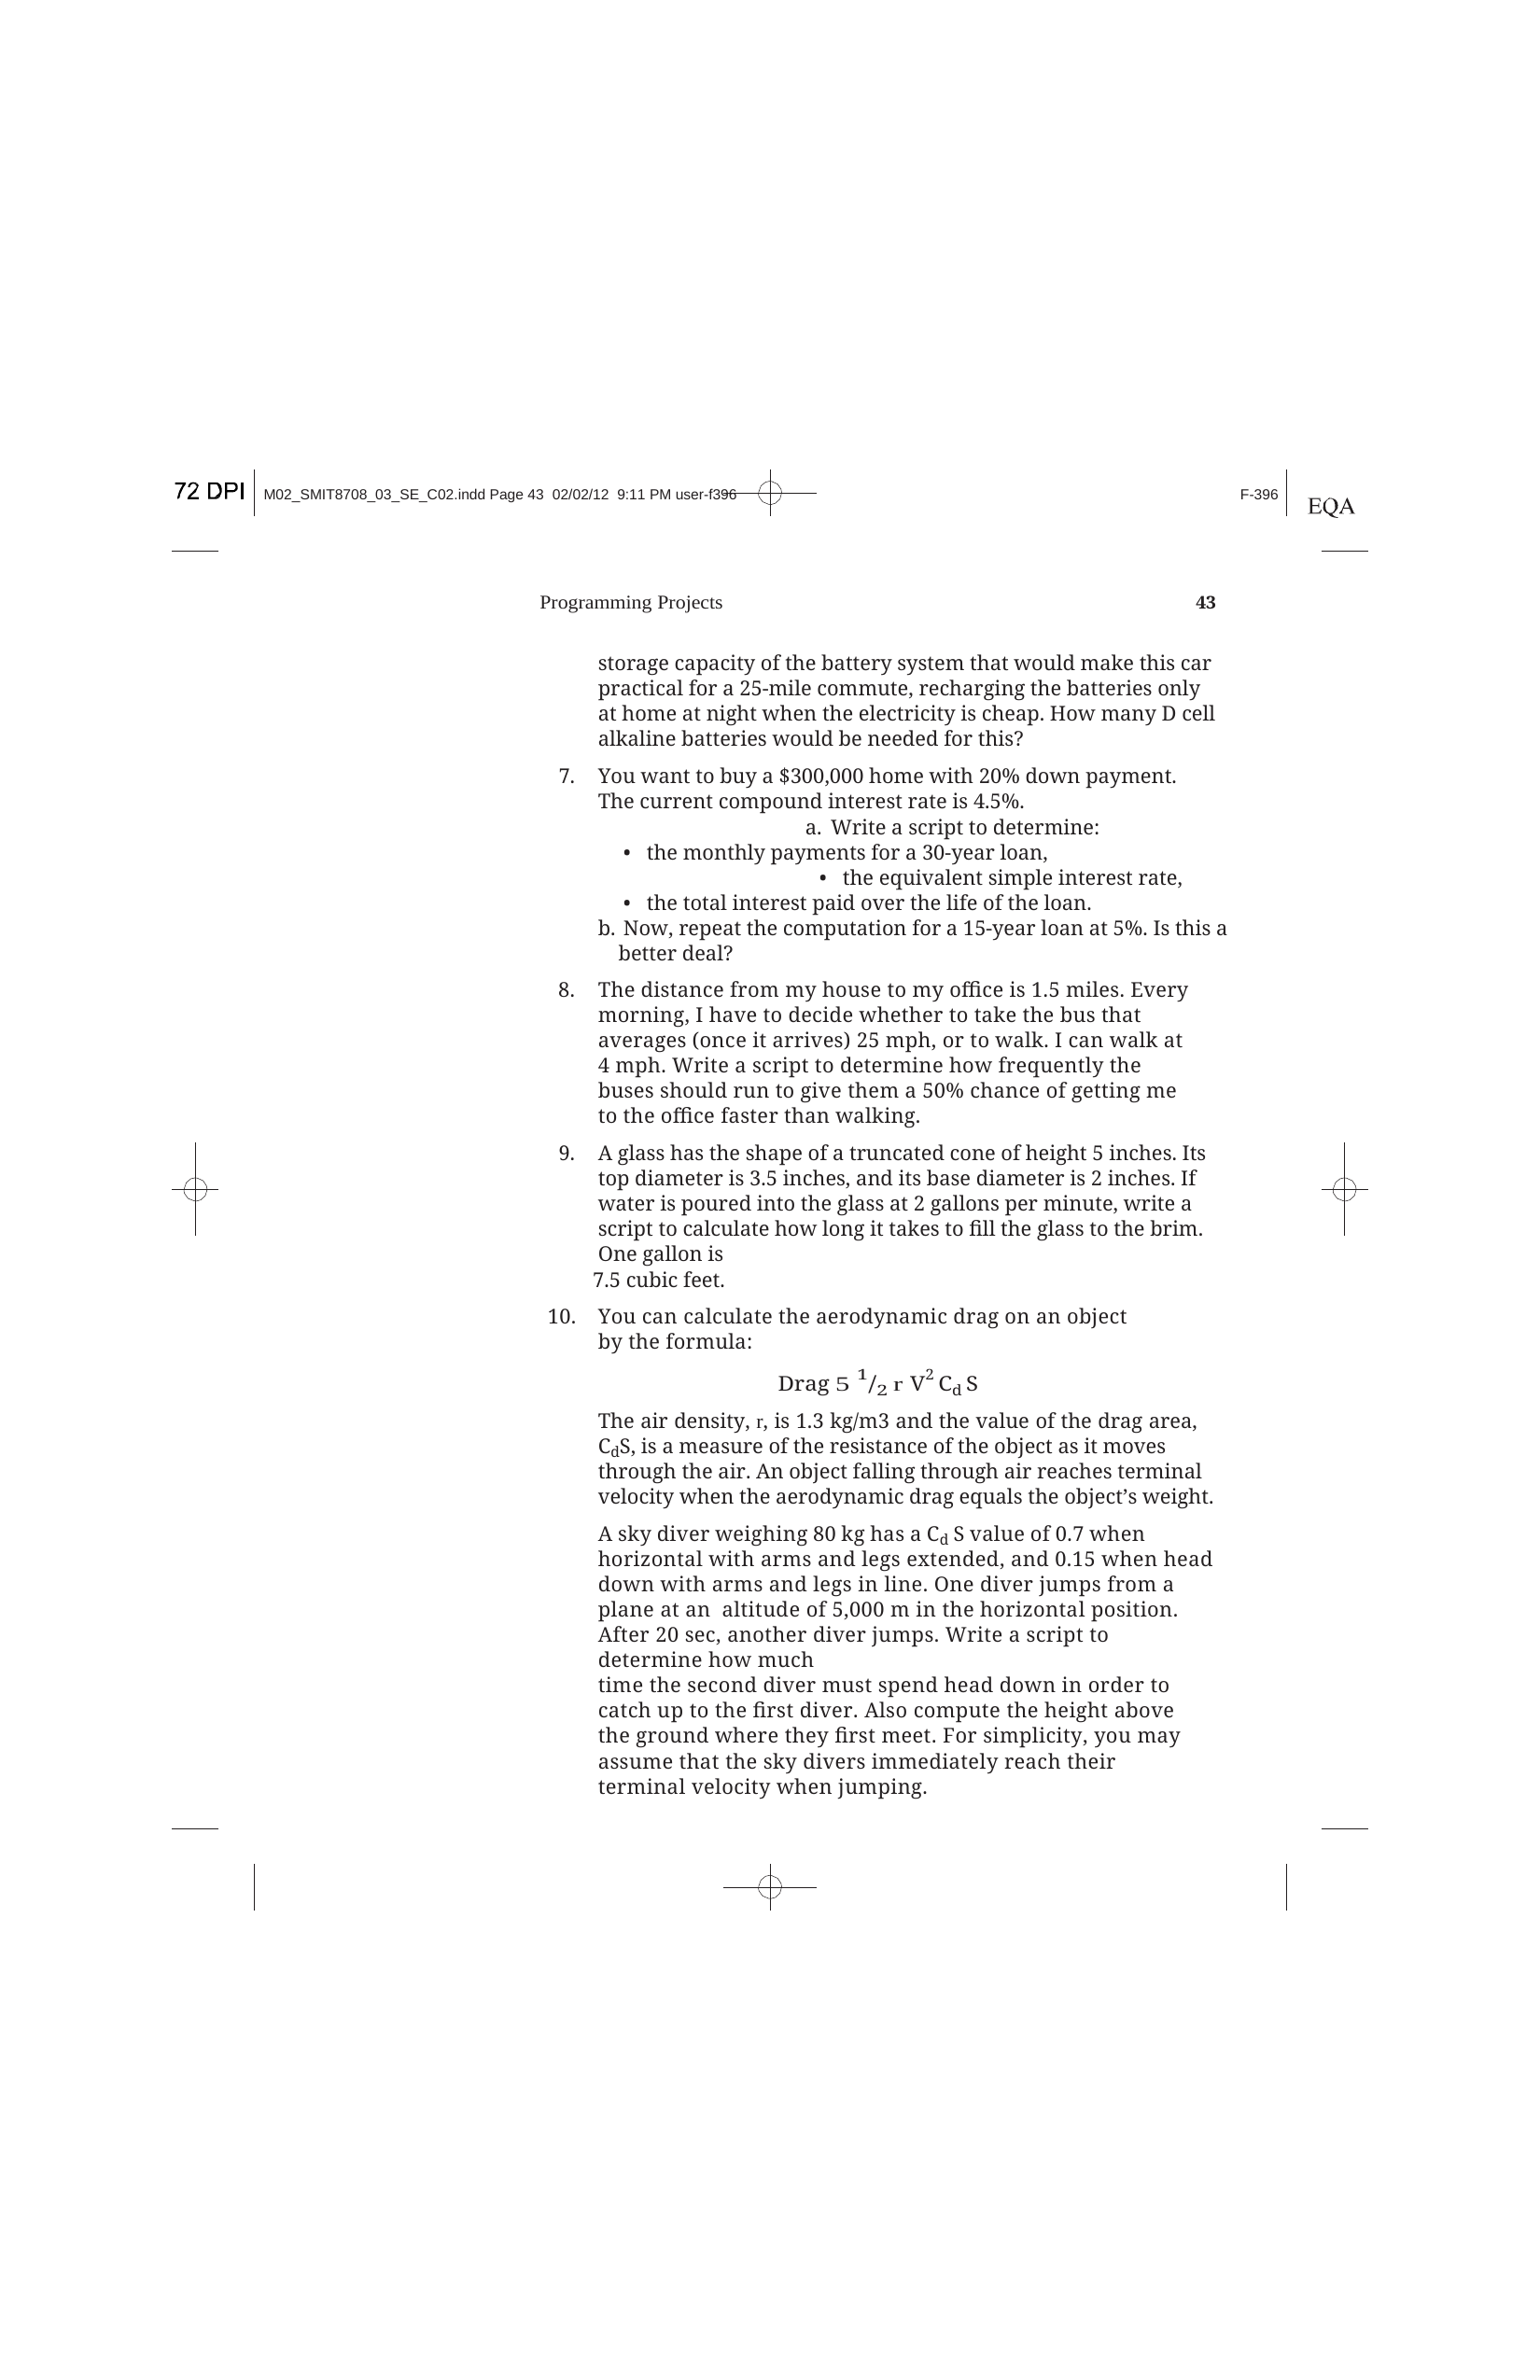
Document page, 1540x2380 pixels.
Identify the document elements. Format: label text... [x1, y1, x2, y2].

text better deal? [161, 941, 1190, 966]
text time the second diver must spend head down in order to catch up to the first diver. Also compute the height above the ground where they first meet. For simplicity, you may assume that the sky divers immediately reach their terminal velocity when jumping. [598, 1673, 1196, 1799]
text storage capacity of the battery system that would make this car practical for a 25-mile commute, recharging the batteries only at home at night when the electricity is cheap. How many D cell alkaline batteries would be needed for this? [598, 651, 1222, 751]
list Write a script to determine: [598, 814, 1308, 840]
list You can calculate the aerodynamic drag on an object by the formula: [548, 1304, 1152, 1354]
text A sky diver weighing 80 kg has a Cd S value of 0.7 when horizontal with arms and legs extended, and 0.15 when head down with arms and legs in line. One diver jumps from a plane at an altitude of 5,000 m in the horizontal position. After 20 sec, another diver jumps. Write a script to determine how much [598, 1520, 1217, 1673]
text The air density, r, is 1.3 kg/m3 and the value of the drag area, CdS, is a measure of the resistance of the object as it moves through the air. An object falling through air reaches terminal velocity when the aerodynamic drag equals the object’s weight. [598, 1408, 1214, 1509]
list the total interest paid over the life of the loan. [623, 890, 1379, 916]
text Programming Projects 43 [539, 590, 1379, 614]
list A glass has the shape of a truncated cone of height 5 inches. Its top diameter is 3.5 inches, and its base diameter is 2 inches. If water is poured into the glass at 2 gallons per minute, write a script to calculate how long it takes to fill the glass to the brim. One gallon is [558, 1141, 1207, 1267]
text 7.5 cubic feet. [485, 1267, 832, 1293]
list You want to buy a $300,000 home with 20% down payment. The current compound interest rate is 4.5%. [558, 763, 1179, 814]
list the equivalent simple interest rate, [623, 865, 1379, 890]
list the monthly payments for a 30-year loan, [623, 840, 1379, 865]
list Now, repeat the computation for a 15-year loan at 5%. Is this a [598, 916, 1379, 941]
list The distance from my house to my office is 1.5 miles. Every morning, I have to decide whether to take the bus that averages (once it arrives) 25 mph, or to walk. I can walk at 4 mph. Write a script to determine how frequently the buses should run to give them a 50% chance of getting me to the office faster than walking. [558, 977, 1191, 1128]
text Drag 5 1/2 r V2 Cd S [589, 1364, 1167, 1399]
